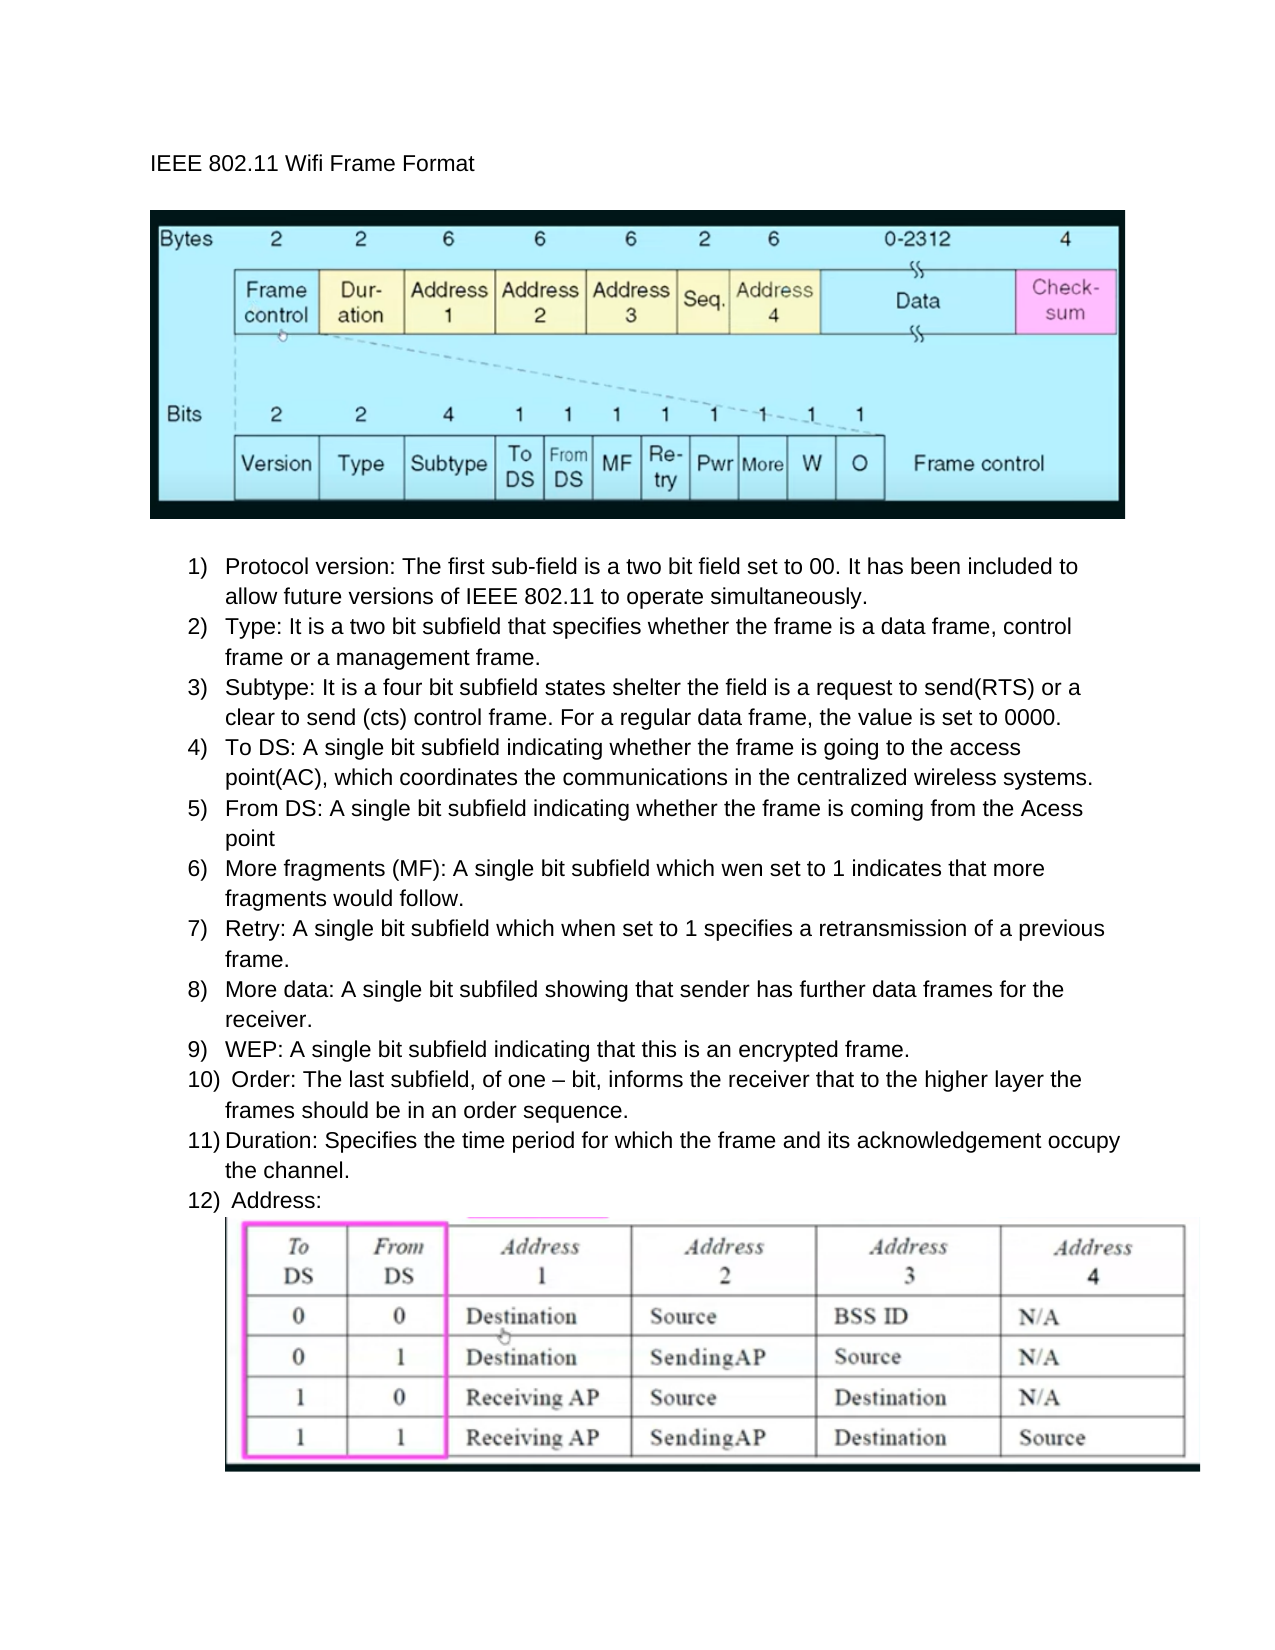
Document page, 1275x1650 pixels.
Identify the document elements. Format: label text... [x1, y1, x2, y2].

text IEEE 802.11 Wifi Frame Format [150, 150, 1125, 176]
list Retry: A single bit subfield which when set to 1 specifies a retransmission of a previous frame. [187, 915, 1125, 972]
picture [150, 210, 1125, 519]
list Order: The last subfield, of one – bit, informs the receiver that to the higher layer the frames should be in an order sequence. [187, 1066, 1125, 1123]
list Protocol version: The first sub-field is a two bit field set to 00. It has been included to allow future versions of IEEE 802.11 to operate simultaneously. [187, 553, 1125, 609]
list WEP: A single bit subfield indicating that this is an encrypted frame. [187, 1036, 1125, 1062]
list Duration: Specifies the time period for which the frame and its acknowledgement occupy the channel. [187, 1127, 1125, 1183]
picture [225, 1217, 1200, 1478]
list Type: It is a two bit subfield that specifies whether the frame is a data frame, control frame or a management frame. [187, 613, 1125, 670]
list To DS: A single bit subfield indicating whether the frame is going to the access point(AC), which coordinates the communications in the centralized wireless systems. [187, 734, 1125, 791]
list From DS: A single bit subfield indicating whether the frame is coming from the Acess point [187, 794, 1125, 851]
list Subtype: It is a four bit subfield states shelter the field is a request to send(RTS) or a clear to send (cts) control frame. For a regular data frame, the value is set to 0000. [187, 674, 1125, 730]
list More fragments (MF): A single bit subfield which wen set to 1 indicates that more fragments would follow. [187, 855, 1125, 911]
list More data: A single bit subfiled showing that sender has further data frames for the receiver. [187, 976, 1125, 1032]
